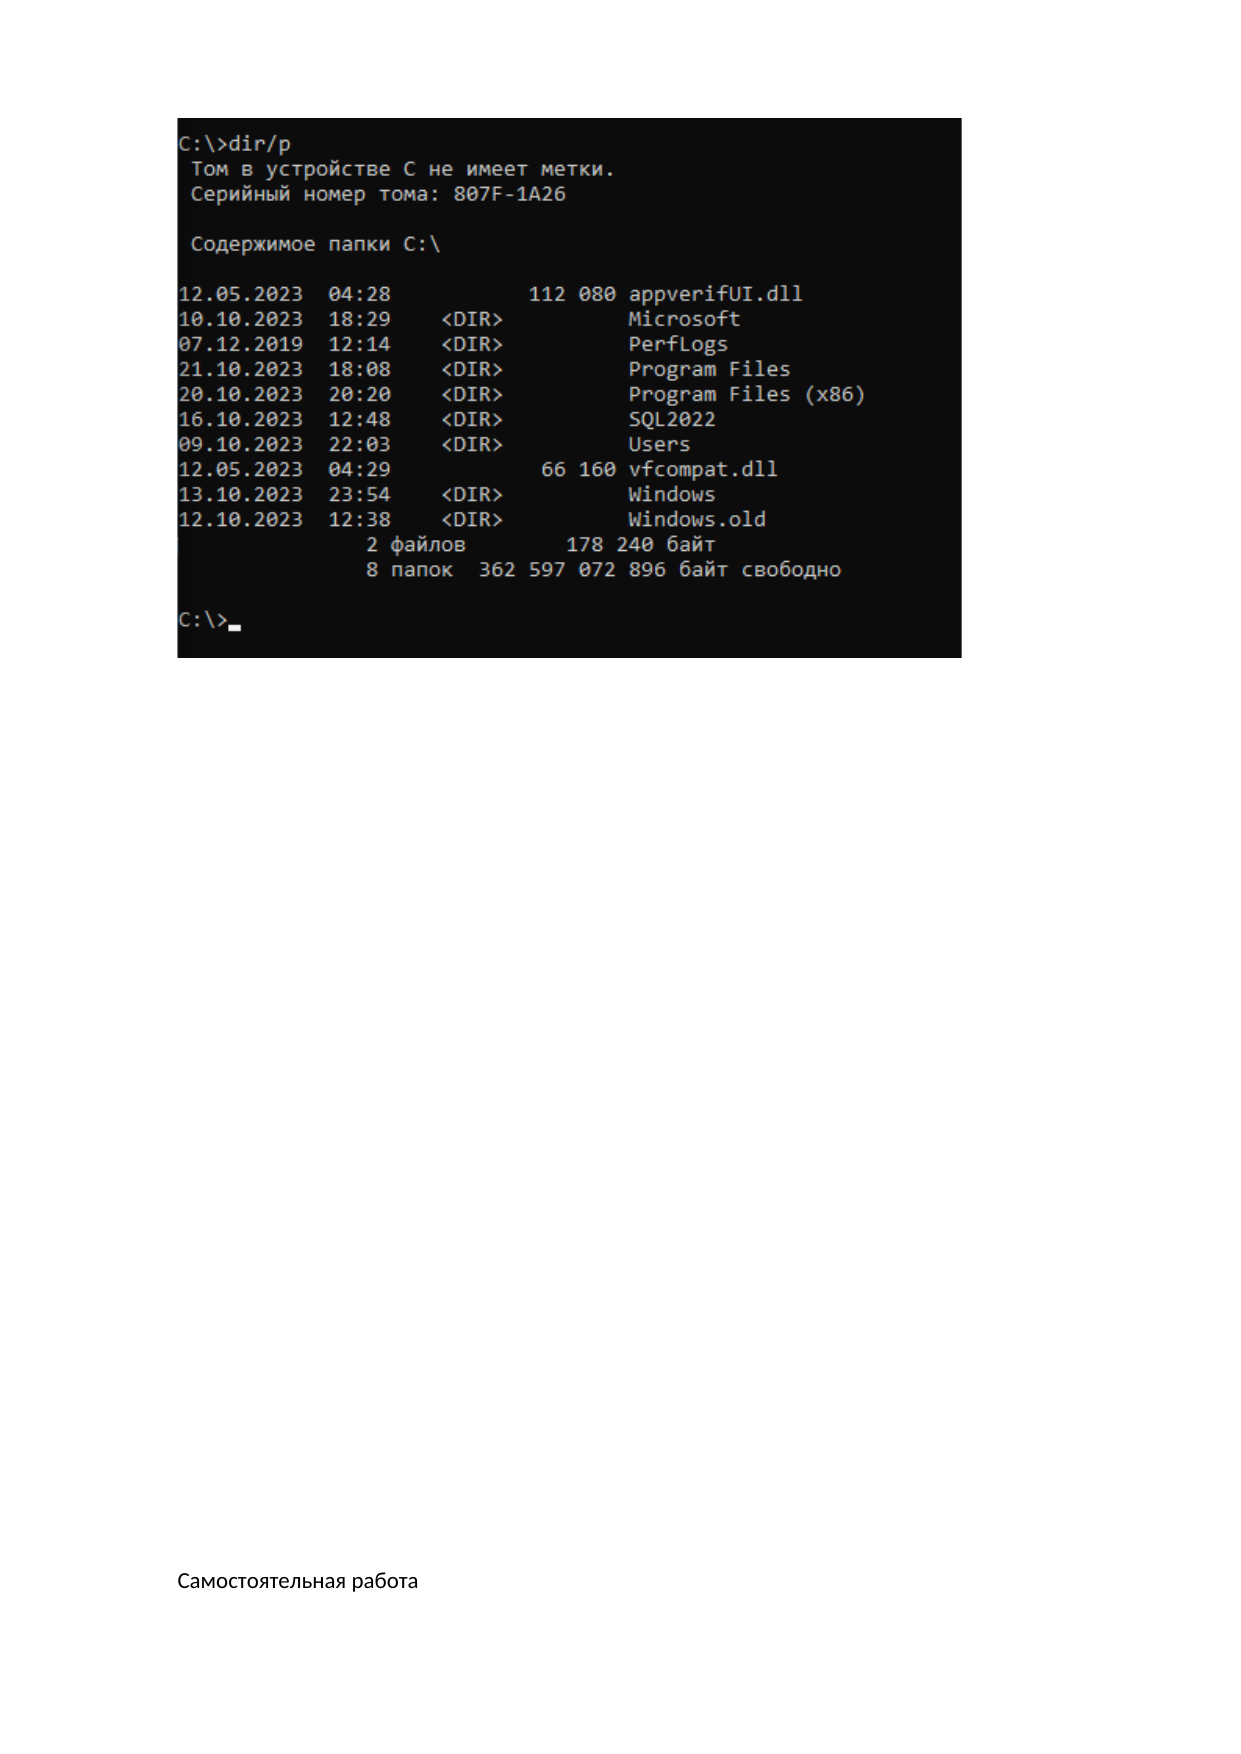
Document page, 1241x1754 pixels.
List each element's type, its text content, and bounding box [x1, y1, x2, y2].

picture [177, 118, 962, 658]
text Самостоятельная работа [177, 1567, 1152, 1595]
